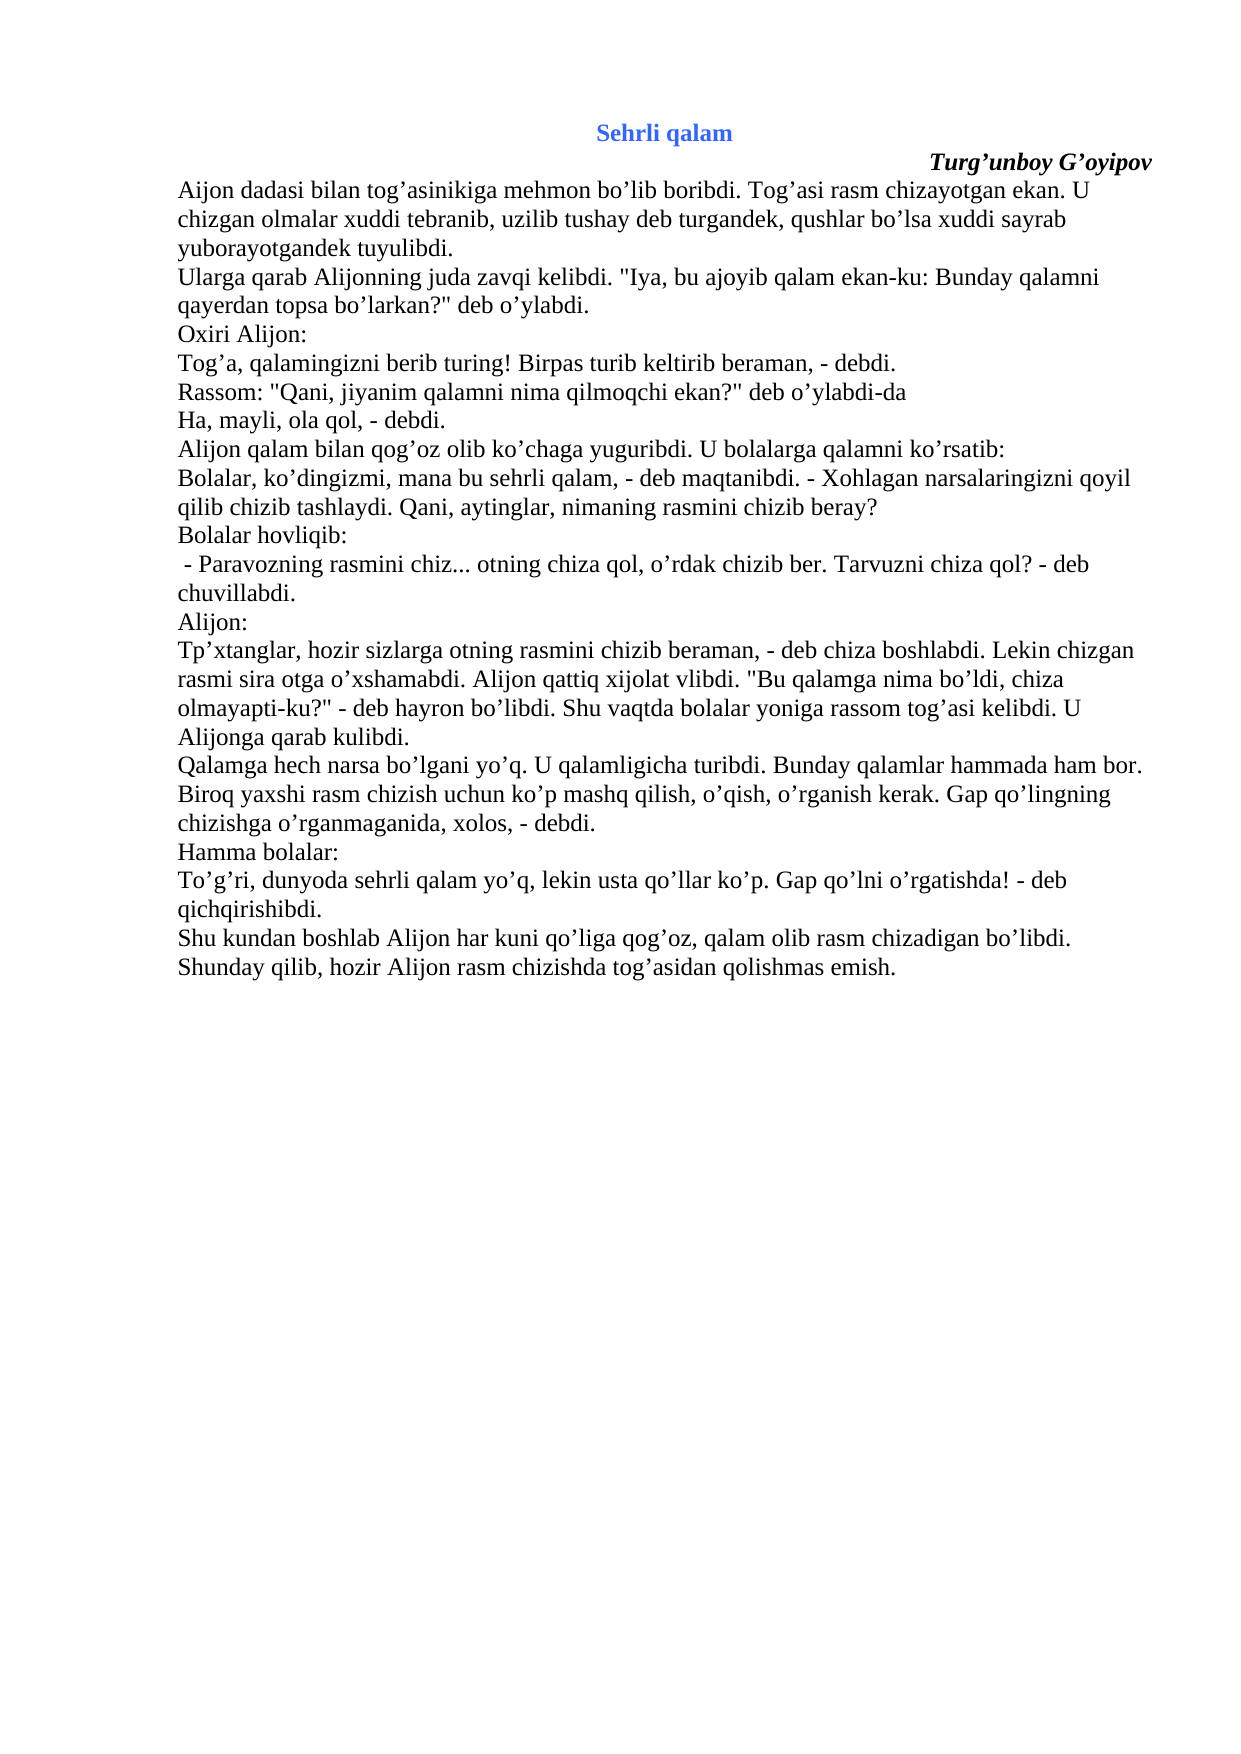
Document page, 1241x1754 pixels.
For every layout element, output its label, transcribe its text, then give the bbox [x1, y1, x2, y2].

text - Paravozning rasmini chiz... otning chiza qol, o’rdak chizib ber. Tarvuzni chiza qol? - deb chuvillabdi. [177, 549, 1152, 607]
text Bolalar, ko’dingizmi, mana bu sehrli qalam, - deb maqtanibdi. - Xohlagan narsalaringizni qoyil qilib chizib tashlaydi. Qani, aytinglar, nimaning rasmini chizib beray? [177, 463, 1152, 521]
text Tog’a, qalamingizni berib turing! Birpas turib keltirib beraman, - debdi. [177, 348, 1152, 377]
text Hamma bolalar: [177, 837, 1152, 866]
text To’g’ri, dunyoda sehrli qalam yo’q, lekin usta qo’llar ko’p. Gap qo’lni o’rgatishda! - deb qichqirishibdi. [177, 866, 1152, 923]
subtitle Sehrli qalam [177, 118, 1152, 147]
text Alijon: [177, 607, 1152, 636]
text Alijon qalam bilan qog’oz olib ko’chaga yuguribdi. U bolalarga qalamni ko’rsatib: [177, 434, 1152, 463]
text Shu kundan boshlab Alijon har kuni qo’liga qog’oz, qalam olib rasm chizadigan bo’libdi. Shunday qilib, hozir Alijon rasm chizishda tog’asidan qolishmas emish. [177, 923, 1152, 981]
text Bolalar hovliqib: [177, 521, 1152, 549]
text Tp’xtanglar, hozir sizlarga otning rasmini chizib beraman, - deb chiza boshlabdi. Lekin chizgan rasmi sira otga o’xshamabdi. Alijon qattiq xijolat vlibdi. "Bu qalamga nima bo’ldi, chiza olmayapti-ku?" - deb hayron bo’libdi. Shu vaqtda bolalar yoniga rassom tog’asi kelibdi. U Alijonga qarab kulibdi. [177, 636, 1152, 751]
text Aijon dadasi bilan tog’asinikiga mehmon bo’lib boribdi. Tog’asi rasm chizayotgan ekan. U chizgan olmalar xuddi tebranib, uzilib tushay deb turgandek, qushlar bo’lsa xuddi sayrab yuborayotgandek tuyulibdi. [177, 176, 1152, 262]
text Oxiri Alijon: [177, 319, 1152, 348]
text Ularga qarab Alijonning juda zavqi kelibdi. "Iya, bu ajoyib qalam ekan-ku: Bunday qalamni qayerdan topsa bo’larkan?" deb o’ylabdi. [177, 262, 1152, 319]
text Qalamga hech narsa bo’lgani yo’q. U qalamligicha turibdi. Bunday qalamlar hammada ham bor. Biroq yaxshi rasm chizish uchun ko’p mashq qilish, o’qish, o’rganish kerak. Gap qo’lingning chizishga o’rganmaganida, xolos, - debdi. [177, 751, 1152, 837]
text Turg’unboy G’oyipov [177, 147, 1152, 176]
text Ha, mayli, ola qol, - debdi. [177, 406, 1152, 434]
text Rassom: "Qani, jiyanim qalamni nima qilmoqchi ekan?" deb o’ylabdi-da [177, 377, 1152, 406]
